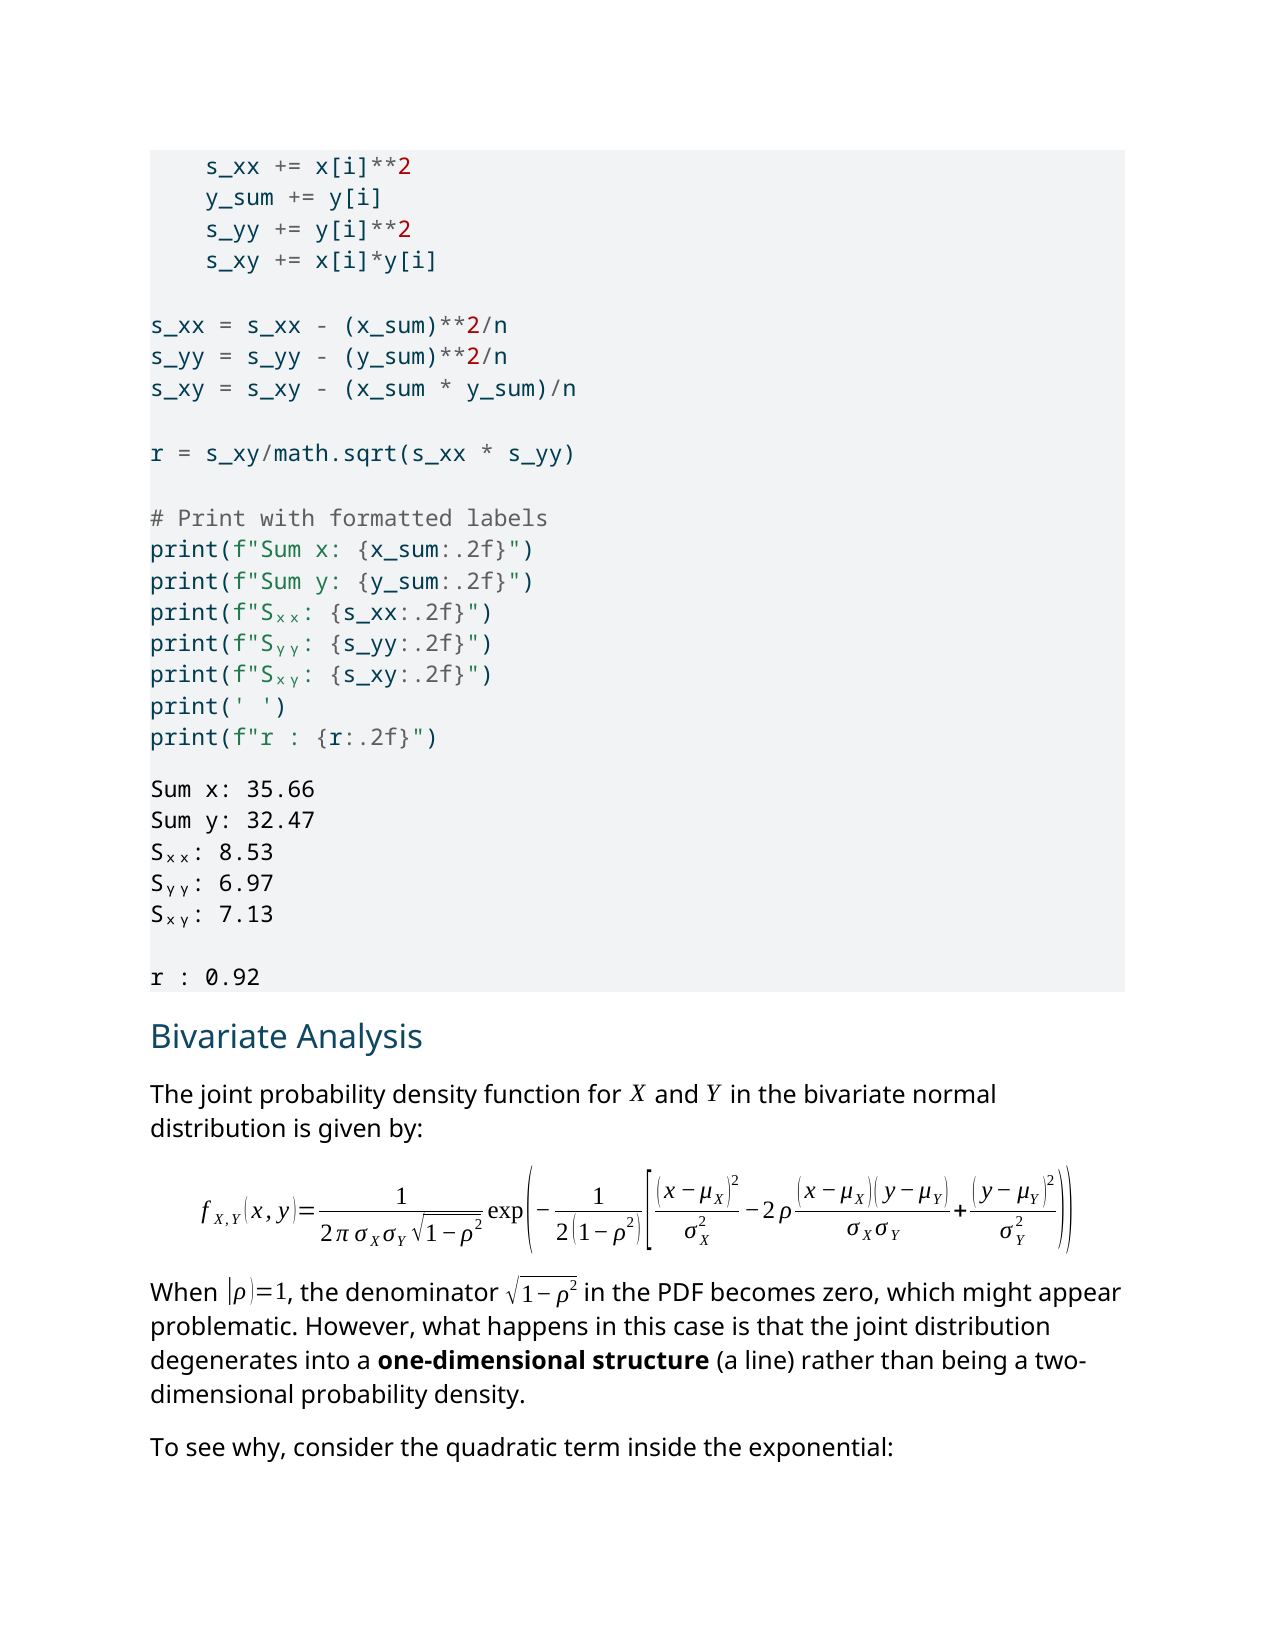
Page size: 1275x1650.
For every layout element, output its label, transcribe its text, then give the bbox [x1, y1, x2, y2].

text The joint probability density function for and in the bivariate normal distribution is given by: [150, 1077, 1125, 1145]
text Sum x: 35.66 Sum y: 32.47 Sₓₓ: 8.53 Sᵧᵧ: 6.97 Sₓᵧ: 7.13 r : 0.92 [150, 773, 1125, 992]
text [150, 150, 1125, 752]
text To see why, consider the quadratic term inside the exponential: [150, 1429, 1125, 1464]
text When , the denominator in the PDF becomes zero, which might appear problematic. However, what happens in this case is that the joint distribution degenerates into a one-dimensional structure (a line) rather than being a two-dimensional probability density. [150, 1274, 1125, 1411]
subtitle Bivariate Analysis [150, 1013, 1125, 1058]
